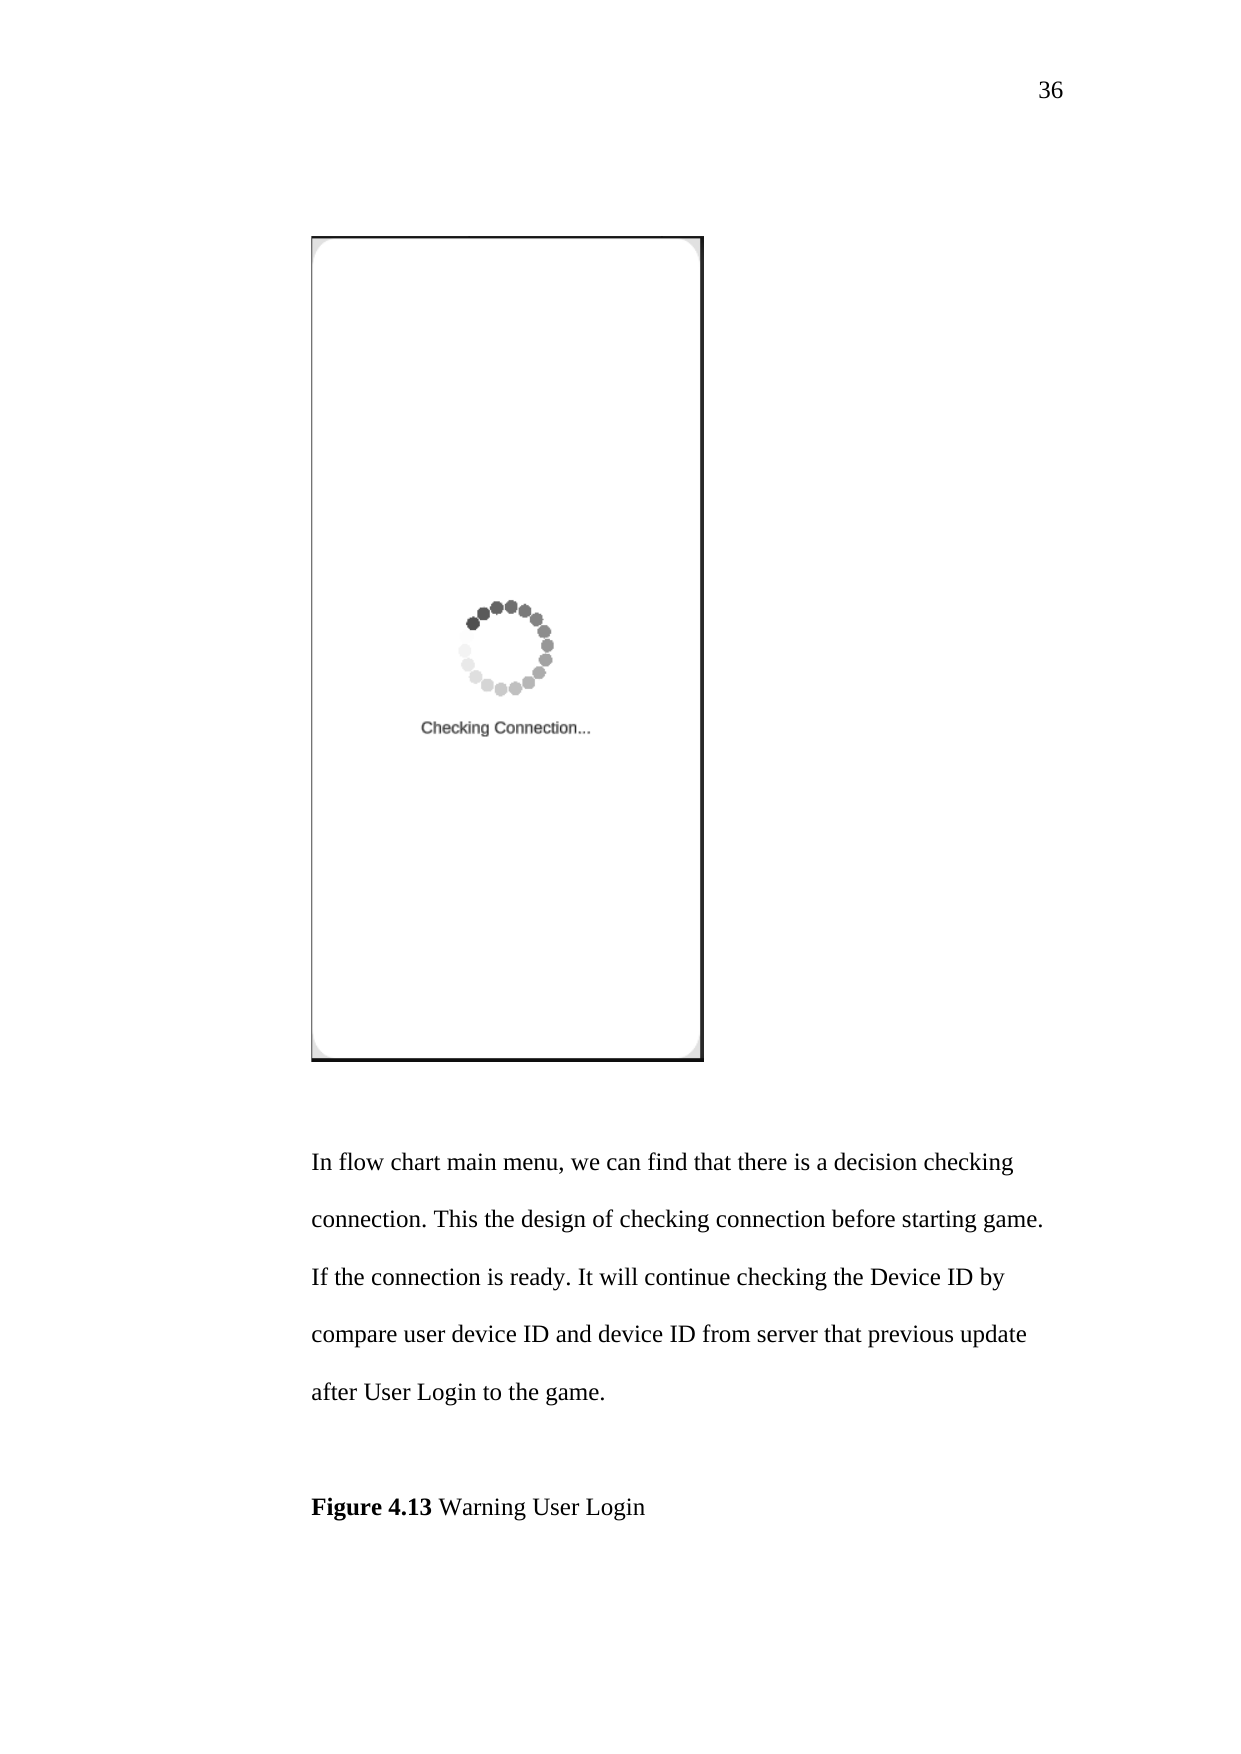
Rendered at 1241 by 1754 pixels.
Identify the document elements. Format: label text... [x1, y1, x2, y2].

list Figure 4.13 Warning User Login [311, 1492, 1063, 1521]
list If the connection is ready. It will continue checking the Device ID by compare user device ID and device ID from server that previous update after User Login to the game. [311, 1262, 1063, 1406]
list In flow chart main menu, we can find that there is a decision checking connection. This the design of checking connection before starting game. [311, 1147, 1063, 1233]
picture [311, 236, 704, 1062]
